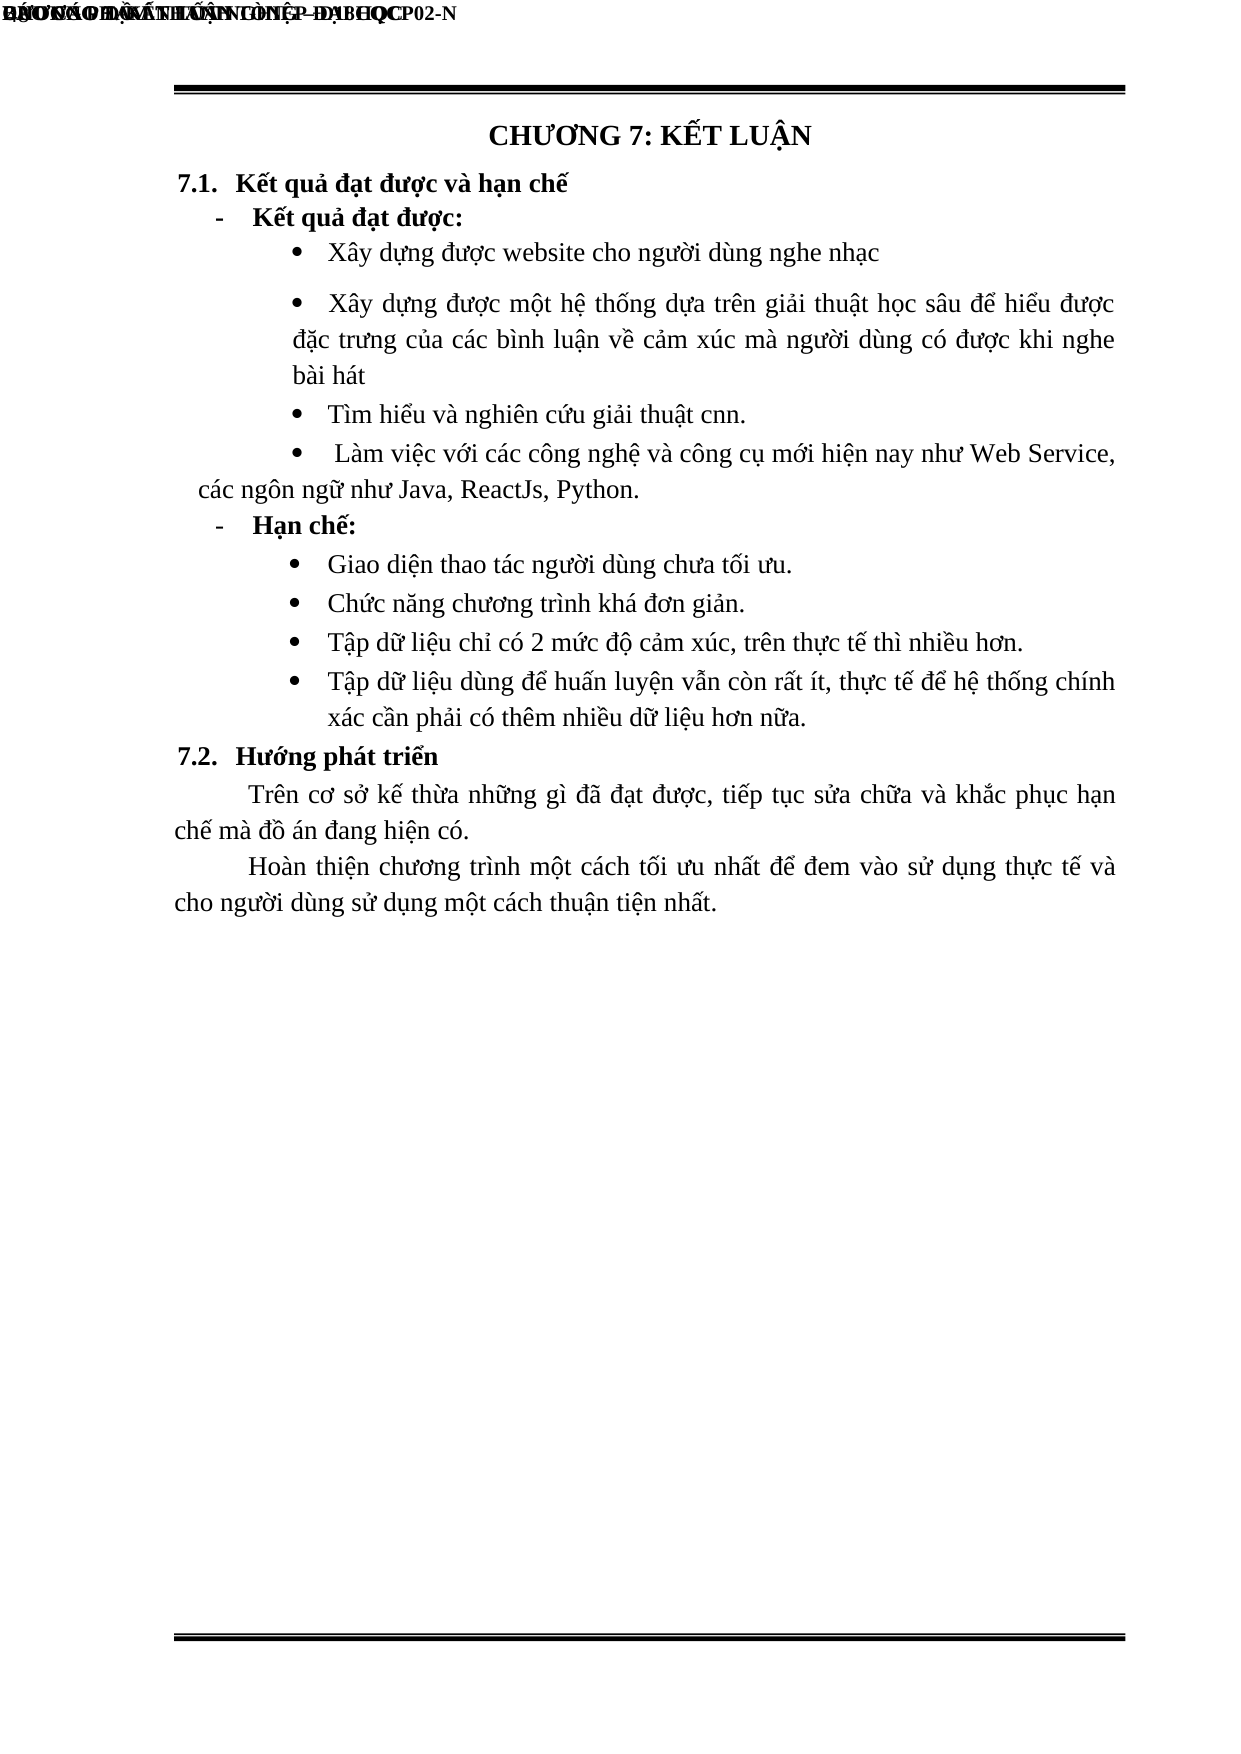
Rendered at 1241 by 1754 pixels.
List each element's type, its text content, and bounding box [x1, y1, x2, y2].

list Làm việc với các công nghệ và công cụ mới hiện nay như Web Service, các ngôn ngữ như Java, ReactJs, Python. [198, 437, 1116, 504]
subtitle Hướng phát triển [160, 740, 1116, 771]
list Trên cơ sở kế thừa những gì đã đạt được, tiếp tục sửa chữa và khắc phục hạn chế mà đồ án đang hiện có. [174, 778, 1116, 845]
list Kết quả đạt được: [215, 201, 1163, 233]
list Xây dựng được website cho người dùng nghe nhạc [292, 236, 1116, 267]
subtitle Hạn chế: [215, 509, 1116, 540]
list Tìm hiểu và nghiên cứu giải thuật cnn. [198, 398, 1116, 429]
list Hoàn thiện chương trình một cách tối ưu nhất để đem vào sử dụng thực tế và cho người dùng sử dụng một cách thuận tiện nhất. [174, 850, 1116, 917]
subtitle Kết quả đạt được và hạn chế [154, 167, 1163, 198]
list Chức năng chương trình khá đơn giản. [290, 587, 1116, 618]
list Xây dựng được một hệ thống dựa trên giải thuật học sâu để hiểu được đặc trưng của các bình luận về cảm xúc mà người dùng có được khi nghe bài hát [292, 287, 1116, 390]
subtitle CHƯƠNG 7: KẾT LUẬN [137, 118, 1163, 151]
list Tập dữ liệu chỉ có 2 mức độ cảm xúc, trên thực tế thì nhiều hơn. [290, 626, 1116, 657]
list Tập dữ liệu dùng để huấn luyện vẫn còn rất ít, thực tế để hệ thống chính xác cần phải có thêm nhiều dữ liệu hơn nữa. [290, 665, 1116, 732]
list Giao diện thao tác người dùng chưa tối ưu. [290, 548, 1116, 579]
